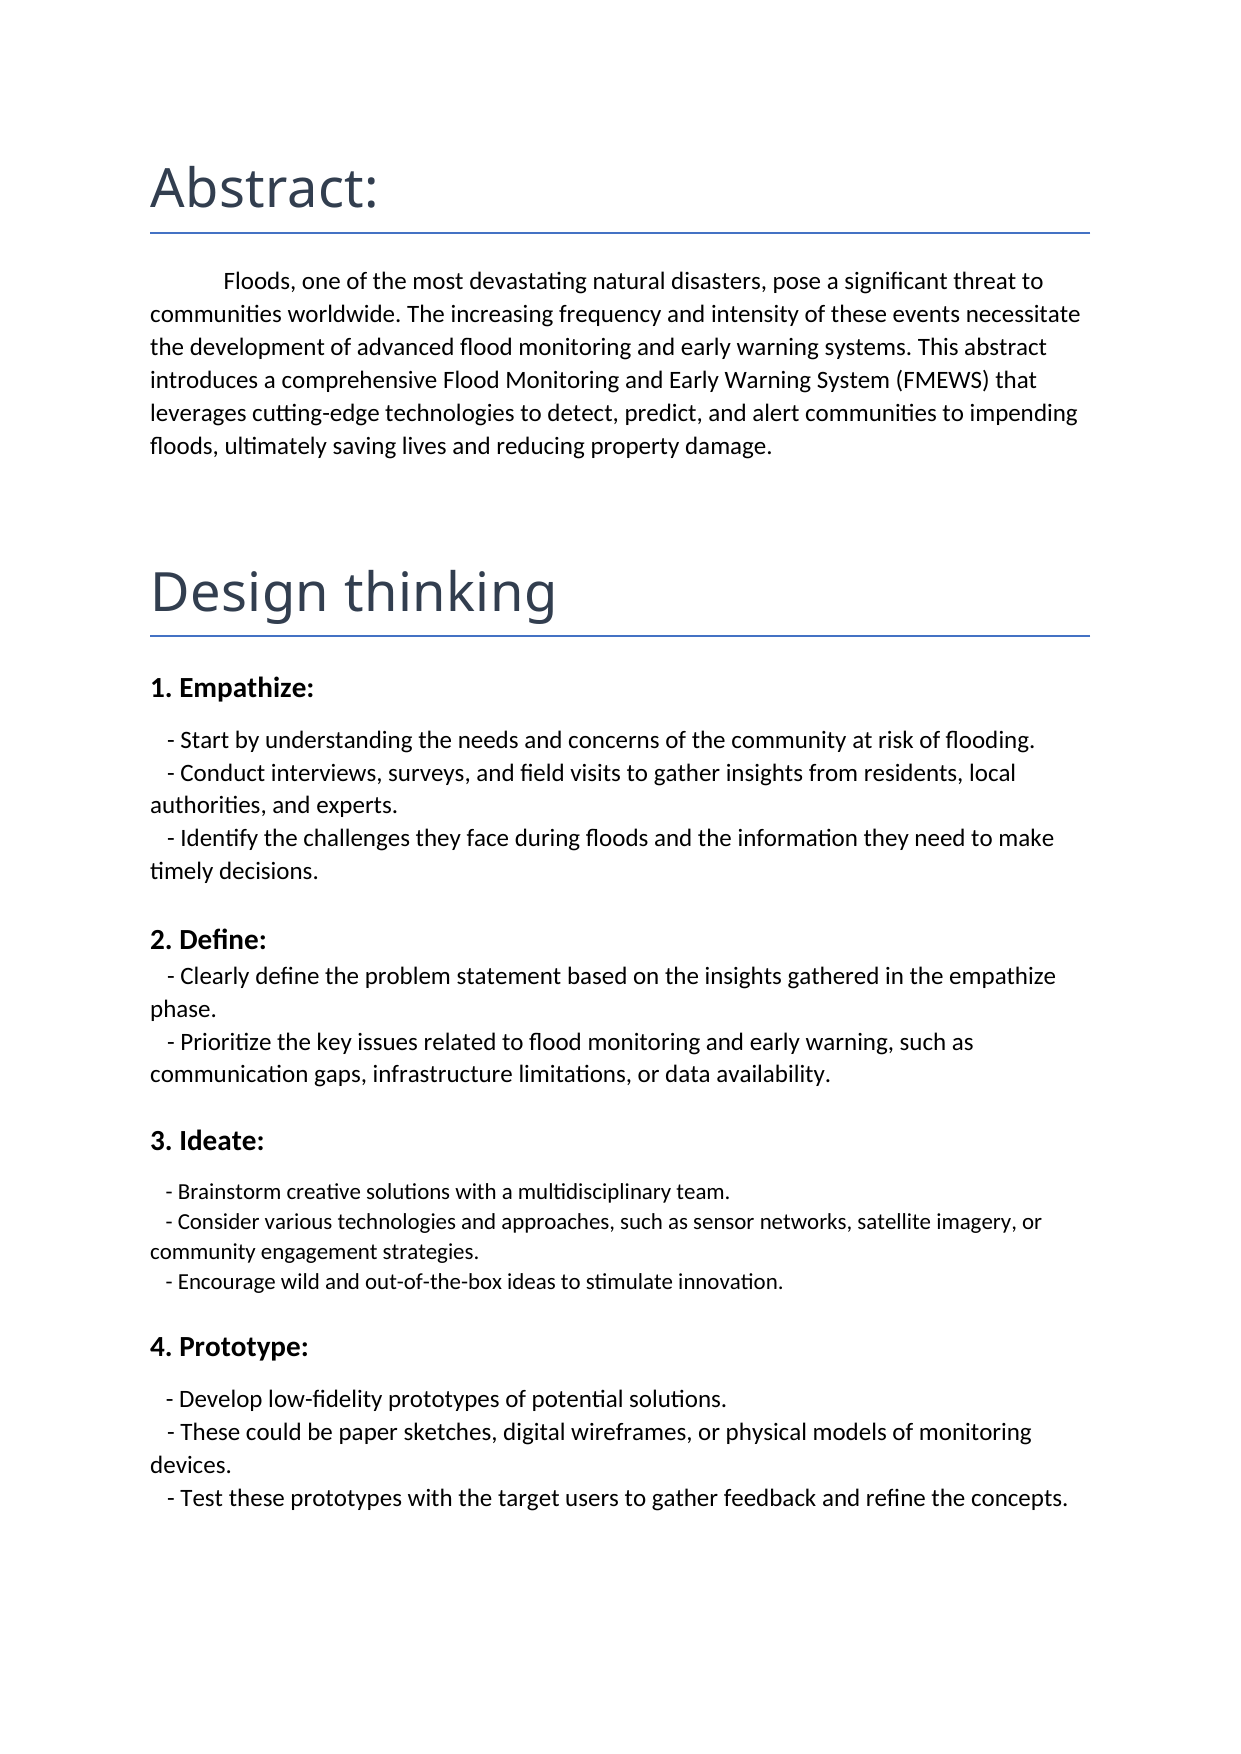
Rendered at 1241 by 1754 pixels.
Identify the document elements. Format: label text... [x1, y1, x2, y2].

text - These could be paper sketches, digital wireframes, or physical models of monitoring devices. [150, 1416, 1090, 1479]
text - Encourage wild and out-of-the-box ideas to stimulate innovation. [150, 1267, 1090, 1295]
text - Start by understanding the needs and concerns of the community at risk of flooding. [150, 724, 1090, 754]
text - Consider various technologies and approaches, such as sensor networks, satellite imagery, or community engagement strategies. [150, 1207, 1090, 1265]
text - Prioritize the key issues related to flood monitoring and early warning, such as communication gaps, infrastructure limitations, or data availability. [150, 1026, 1090, 1089]
text - Brainstorm creative solutions with a multidisciplinary team. [150, 1177, 1090, 1205]
text 4. Prototype: [150, 1328, 1090, 1363]
text - Develop low-fidelity prototypes of potential solutions. [150, 1383, 1090, 1413]
text - Test these prototypes with the target users to gather feedback and refine the concepts. [150, 1482, 1090, 1512]
text 3. Ideate: [150, 1122, 1090, 1157]
text 1. Empathize: [150, 669, 1090, 704]
text - Clearly define the problem statement based on the insights gathered in the empathize phase. [150, 960, 1090, 1023]
text - Conduct interviews, surveys, and field visits to gather insights from residents, local authorities, and experts. [150, 757, 1090, 820]
title Abstract: [150, 150, 1090, 232]
title Design thinking [150, 553, 1090, 635]
text Floods, one of the most devastating natural disasters, pose a significant threat to communities worldwide. The increasing frequency and intensity of these events necessitate the development of advanced flood monitoring and early warning systems. This abstract introduces a comprehensive Flood Monitoring and Early Warning System (FMEWS) that leverages cutting-edge technologies to detect, predict, and alert communities to impending floods, ultimately saving lives and reducing property damage. [150, 265, 1090, 461]
text - Identify the challenges they face during floods and the information they need to make timely decisions. [150, 823, 1090, 886]
text 2. Define: [150, 921, 1090, 957]
